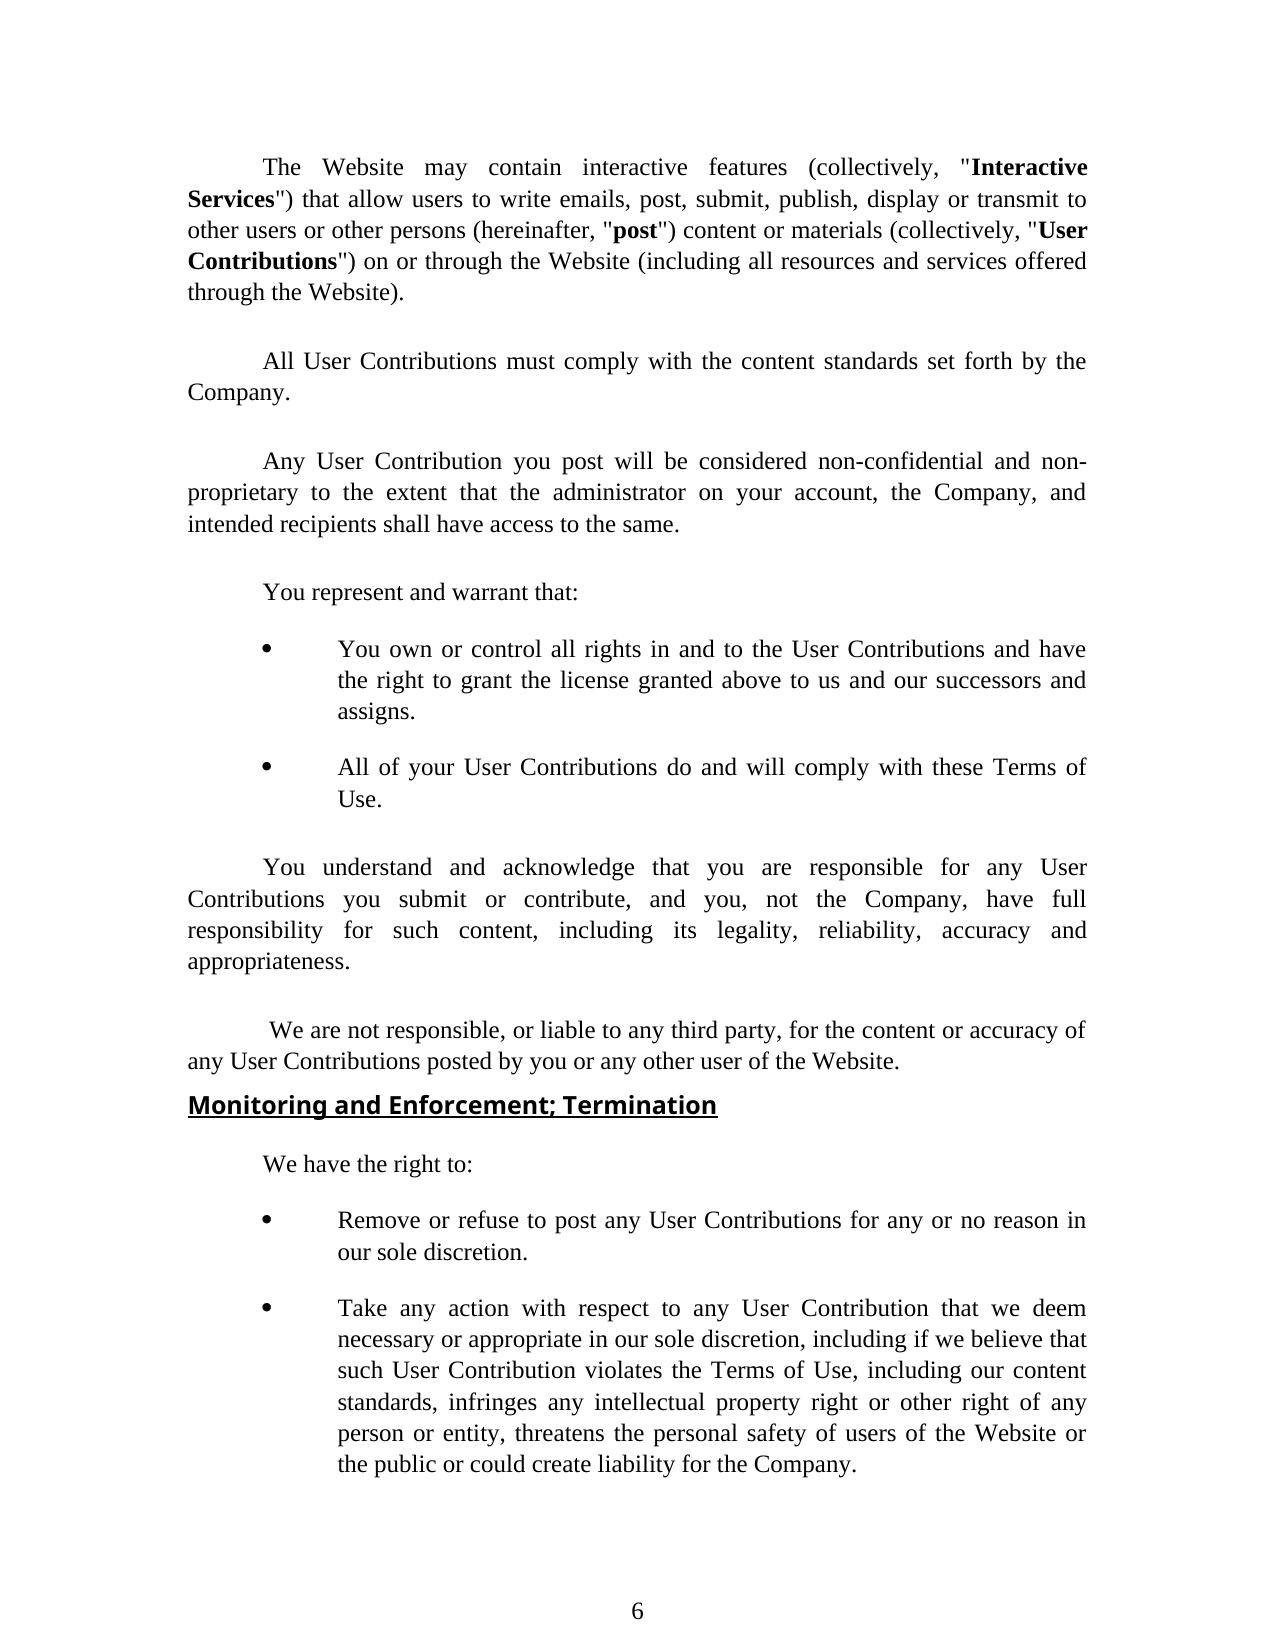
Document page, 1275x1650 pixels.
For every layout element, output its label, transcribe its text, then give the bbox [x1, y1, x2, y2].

text You understand and acknowledge that you are responsible for any User Contributions you submit or contribute, and you, not the Company, have full responsibility for such content, including its legality, reliability, accuracy and appropriateness. [187, 850, 1088, 975]
text You represent and warrant that: [187, 575, 1088, 606]
text We are not responsible, or liable to any third party, for the content or accuracy of any User Contributions posted by you or any other user of the Website. [187, 1012, 1088, 1075]
text You own or control all rights in and to the User Contributions and have the right to grant the license granted above to us and our successors and assigns. [262, 631, 1088, 725]
text We have the right to: [187, 1147, 1088, 1178]
text Take any action with respect to any User Contribution that we deem necessary or appropriate in our sole discretion, including if we believe that such User Contribution violates the Terms of Use, including our content standards, infringes any intellectual property right or other right of any person or entity, threatens the personal safety of users of the Website or the public or could create liability for the Company. [262, 1290, 1088, 1478]
text All of your User Contributions do and will comply with these Terms of Use. [262, 750, 1088, 812]
text The Website may contain interactive features (collectively, "Interactive Services") that allow users to write emails, post, submit, publish, display or transmit to other users or other persons (hereinafter, "post") content or materials (collectively, "User Contributions") on or through the Website (including all resources and services offered through the Website). [187, 150, 1088, 306]
text All User Contributions must comply with the content standards set forth by the Company. [187, 344, 1088, 406]
text Remove or refuse to post any User Contributions for any or no reason in our sole discretion. [262, 1203, 1088, 1265]
text Any User Contribution you post will be considered non-confidential and non-proprietary to the extent that the administrator on your account, the Company, and intended recipients shall have access to the same. [187, 444, 1088, 537]
title Monitoring and Enforcement; Termination [187, 1087, 1088, 1122]
